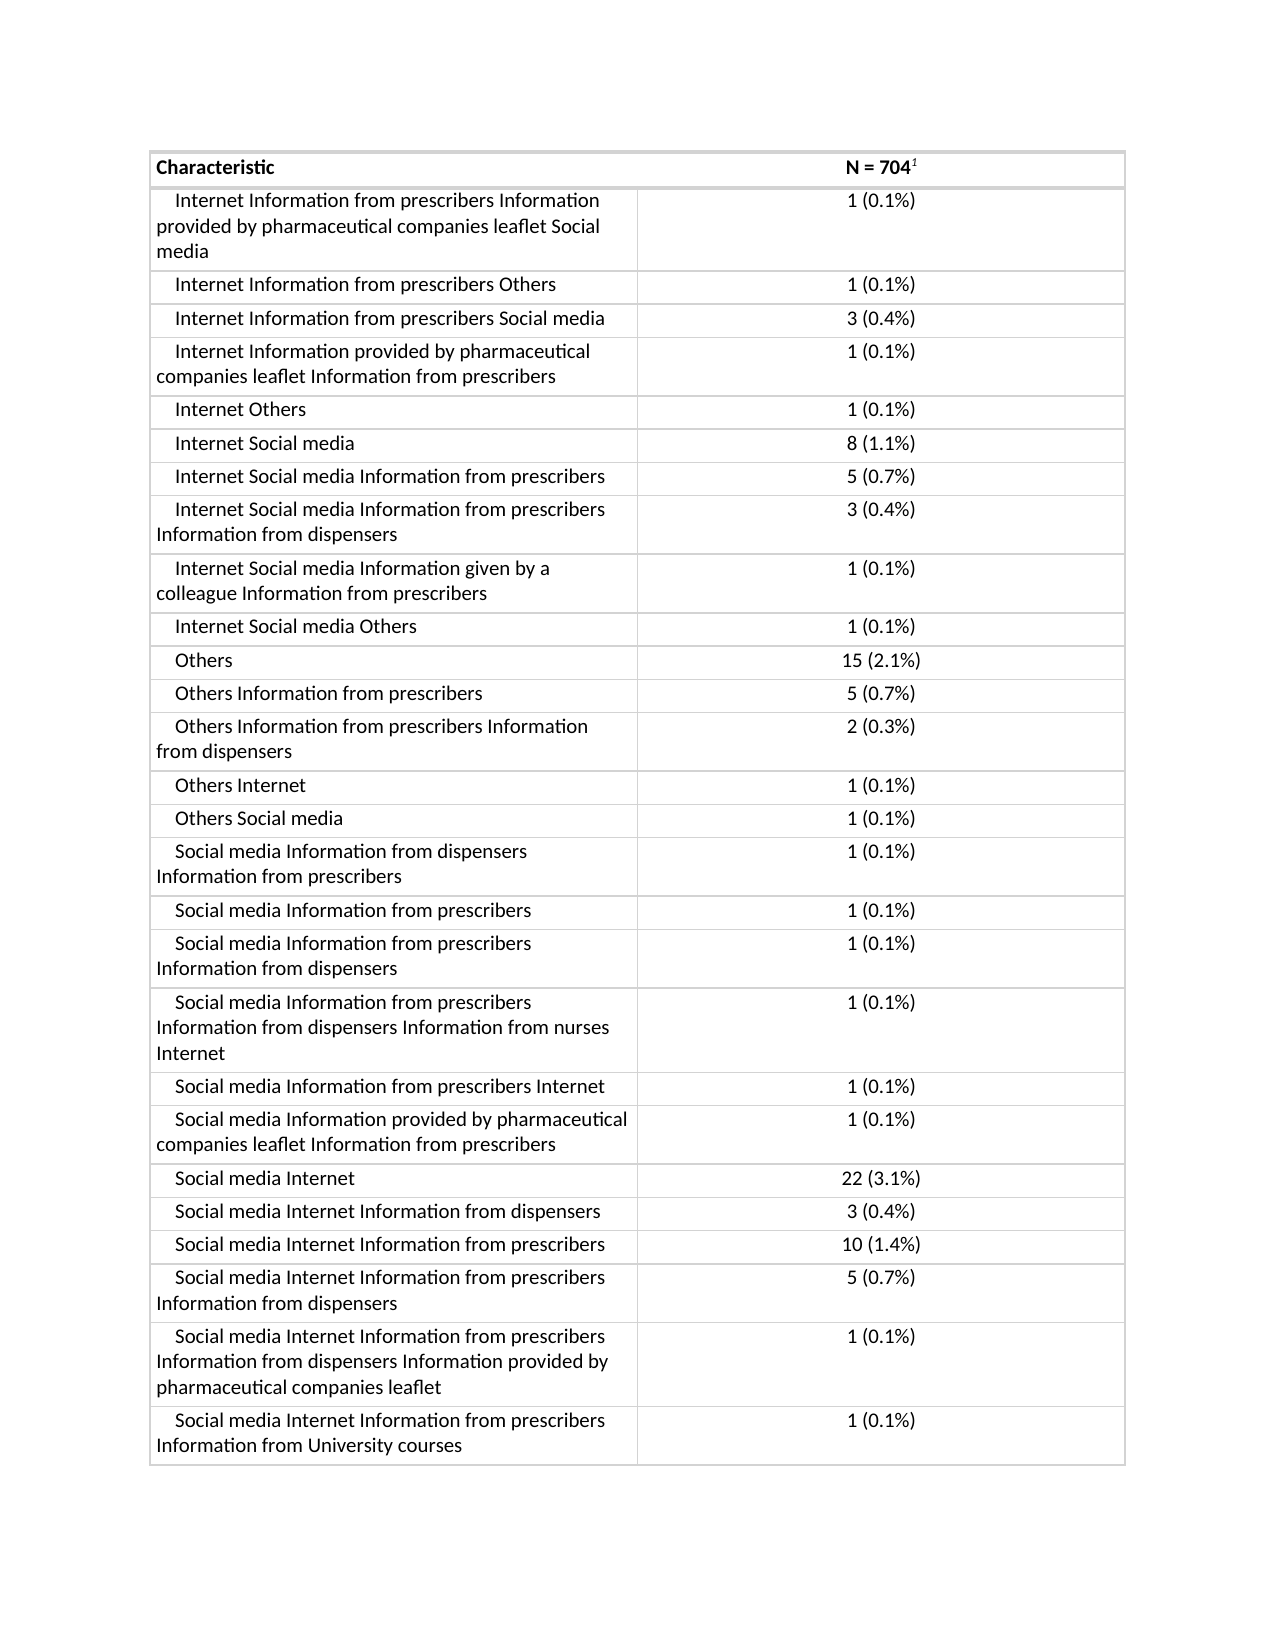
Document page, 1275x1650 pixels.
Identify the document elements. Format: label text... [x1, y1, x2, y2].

table_cell 3 (0.4%) [638, 496, 1124, 553]
table_cell Internet Information from prescribers Others [151, 272, 637, 303]
table_cell 1 (0.1%) [638, 1106, 1124, 1163]
table_cell Internet Social media [151, 430, 637, 461]
table_cell Internet Information from prescribers Social media [151, 305, 637, 336]
table_cell 5 (0.7%) [638, 680, 1124, 712]
table_cell Others Social media [151, 805, 637, 837]
table_cell Others Information from prescribers [151, 680, 637, 712]
table_cell Social media Information from prescribers Information from dispensers [151, 930, 637, 987]
table_cell 1 (0.1%) [638, 1407, 1124, 1464]
table_cell Social media Information from prescribers [151, 897, 637, 929]
table_cell 1 (0.1%) [638, 190, 1124, 270]
table_cell 10 (1.4%) [638, 1231, 1124, 1263]
table_cell Social media Information provided by pharmaceutical companies leaflet Information from prescribers [151, 1106, 637, 1163]
table_cell 3 (0.4%) [638, 305, 1124, 336]
table_cell Internet Others [151, 397, 637, 428]
table_header Characteristic [151, 154, 637, 186]
table_cell 1 (0.1%) [638, 1323, 1124, 1406]
table_cell 1 (0.1%) [638, 897, 1124, 929]
table_cell 1 (0.1%) [638, 772, 1124, 803]
table_cell Social media Internet Information from prescribers Information from dispensers Information provided by pharmaceutical companies leaflet [151, 1323, 637, 1406]
table_cell Social media Internet Information from prescribers Information from dispensers [151, 1265, 637, 1322]
table_cell 1 (0.1%) [638, 614, 1124, 645]
table_cell Others Internet [151, 772, 637, 803]
table_cell Internet Social media Information from prescribers [151, 463, 637, 495]
table_cell Social media Information from prescribers Internet [151, 1073, 637, 1104]
table_cell 8 (1.1%) [638, 430, 1124, 461]
table_cell Internet Social media Information from prescribers Information from dispensers [151, 496, 637, 553]
table_cell Others [151, 647, 637, 678]
table_cell Internet Social media Information given by a colleague Information from prescribers [151, 555, 637, 612]
table_cell 1 (0.1%) [638, 838, 1124, 895]
table_cell 1 (0.1%) [638, 555, 1124, 612]
table_cell 1 (0.1%) [638, 930, 1124, 987]
table_cell 1 (0.1%) [638, 397, 1124, 428]
table_cell Internet Information from prescribers Information provided by pharmaceutical companies leaflet Social media [151, 190, 637, 270]
table_cell 15 (2.1%) [638, 647, 1124, 678]
table_cell 5 (0.7%) [638, 1265, 1124, 1322]
table_header N = 7041 [638, 154, 1124, 186]
table_cell 1 (0.1%) [638, 805, 1124, 837]
table_cell 1 (0.1%) [638, 338, 1124, 395]
table_cell 1 (0.1%) [638, 1073, 1124, 1104]
table_cell Internet Social media Others [151, 614, 637, 645]
table_cell Social media Information from dispensers Information from prescribers [151, 838, 637, 895]
table_cell Social media Internet [151, 1165, 637, 1196]
table_cell 22 (3.1%) [638, 1165, 1124, 1196]
table_cell Social media Internet Information from dispensers [151, 1198, 637, 1230]
table_cell Internet Information provided by pharmaceutical companies leaflet Information from prescribers [151, 338, 637, 395]
table_cell Social media Internet Information from prescribers [151, 1231, 637, 1263]
table_cell Others Information from prescribers Information from dispensers [151, 713, 637, 770]
table_cell Social media Information from prescribers Information from dispensers Information from nurses Internet [151, 989, 637, 1071]
table_cell 2 (0.3%) [638, 713, 1124, 770]
table_cell 5 (0.7%) [638, 463, 1124, 495]
table_cell 1 (0.1%) [638, 989, 1124, 1071]
table_cell 1 (0.1%) [638, 272, 1124, 303]
table_cell Social media Internet Information from prescribers Information from University courses [151, 1407, 637, 1464]
table_cell 3 (0.4%) [638, 1198, 1124, 1230]
